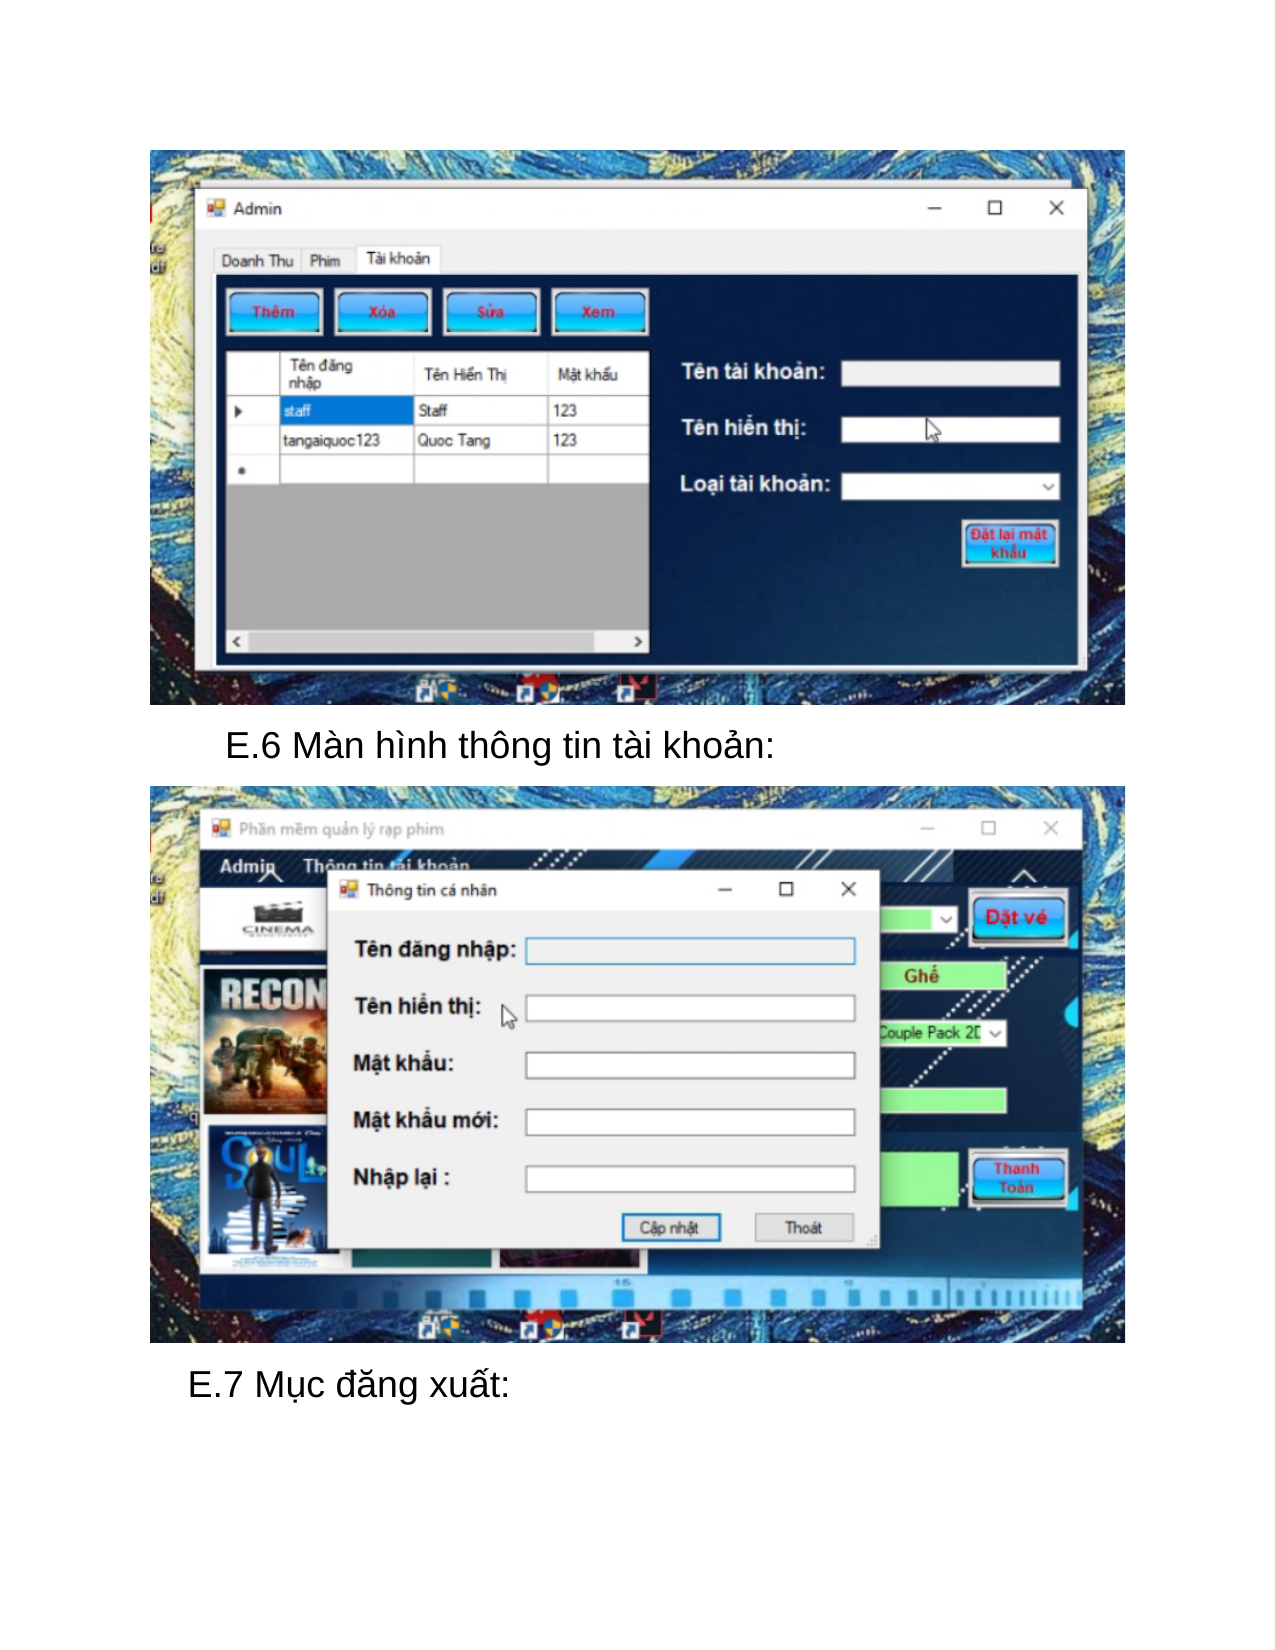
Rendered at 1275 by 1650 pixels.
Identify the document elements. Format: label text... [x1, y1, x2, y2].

text E.7 Mục đăng xuất: [187, 1362, 1125, 1405]
picture [150, 786, 1125, 1343]
text E.6 Màn hình thông tin tài khoản: [150, 723, 1125, 767]
picture [150, 150, 1125, 705]
